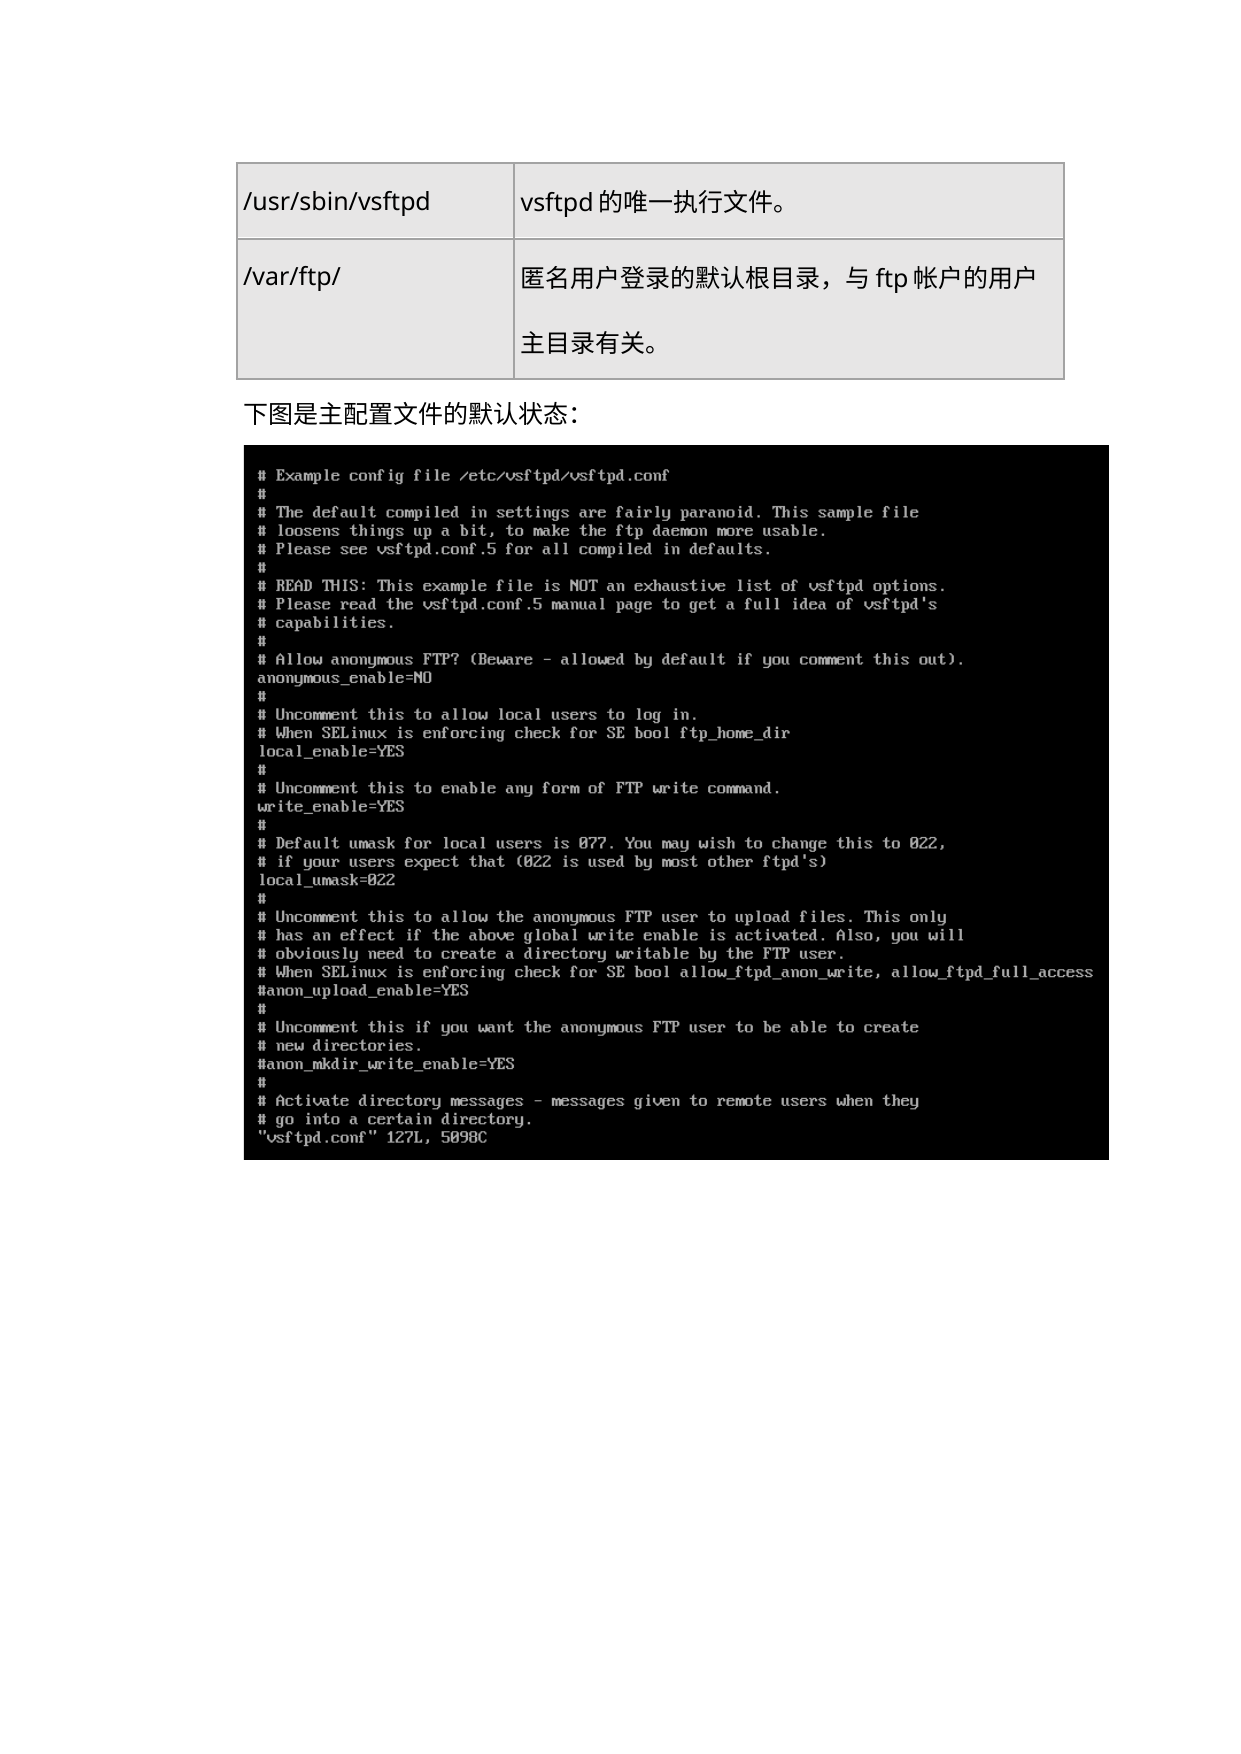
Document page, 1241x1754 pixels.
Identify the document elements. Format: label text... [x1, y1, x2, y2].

table_cell 匿名用户登录的默认根目录，与ftp帐户的用户主目录有关。 [515, 240, 1063, 378]
table_cell /usr/sbin/vsftpd [238, 164, 513, 237]
table_cell vsftpd的唯一执行文件。 [515, 164, 1063, 237]
text 下图是主配置文件的默认状态： [244, 380, 1053, 445]
picture [243, 445, 1109, 1160]
table_cell /var/ftp/ [238, 240, 513, 378]
